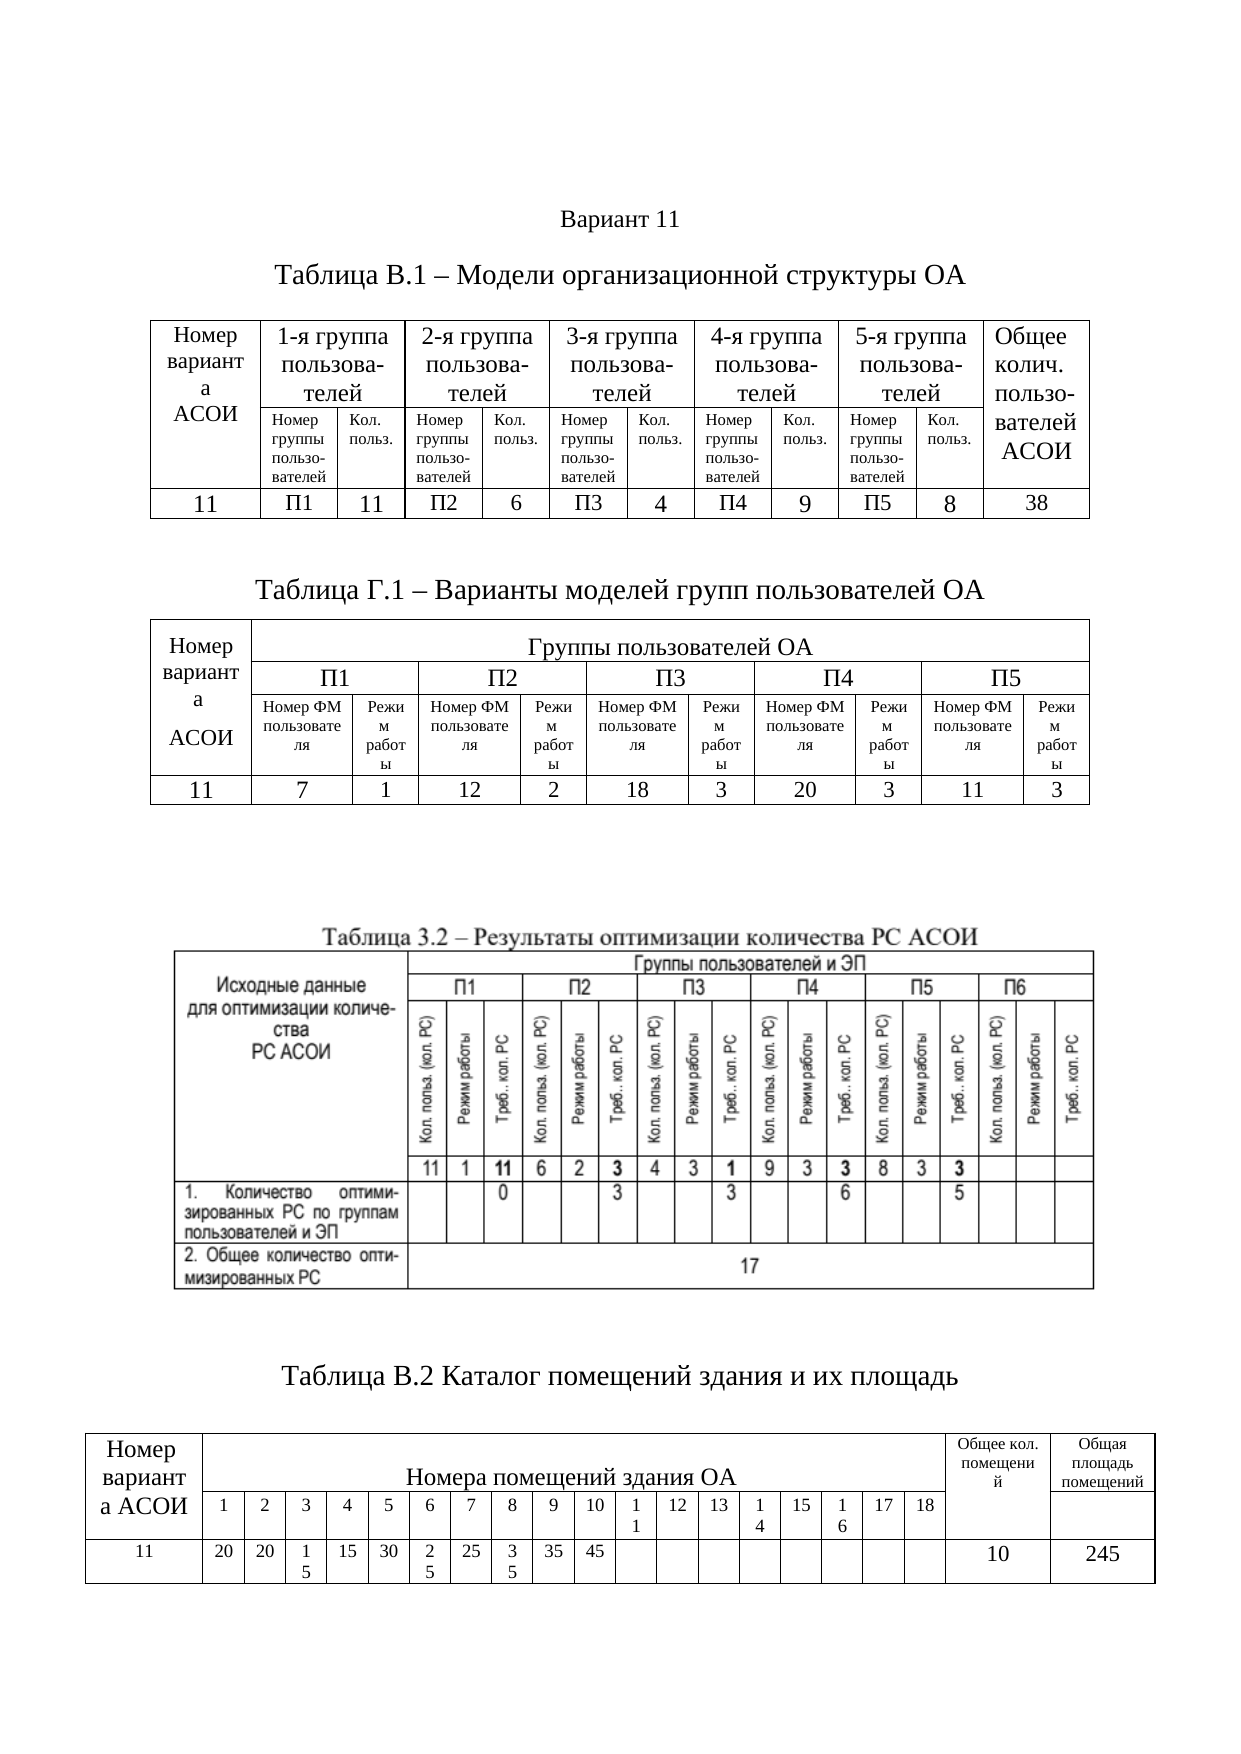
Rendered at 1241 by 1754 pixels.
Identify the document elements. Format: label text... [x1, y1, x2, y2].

table_header Номер варианта АСОИ [86, 1434, 202, 1538]
table_cell 30 [369, 1540, 409, 1583]
table_cell П1 [252, 662, 418, 694]
table_cell 11 [151, 489, 260, 518]
table_cell 38 [984, 489, 1089, 518]
text Таблица Г.1 – Варианты моделей групп пользователей ОА [150, 572, 1090, 606]
table_cell 11 [151, 776, 251, 804]
table_cell 11 [86, 1540, 202, 1583]
table_cell Кол. польз. [628, 408, 694, 488]
table_cell 16 [822, 1492, 862, 1538]
table_cell Номер ФМ пользователя [922, 695, 1023, 774]
table_header Номер варианта АСОИ [151, 620, 251, 774]
table_cell Номер ФМ пользователя [587, 695, 688, 774]
table_cell 2 [521, 776, 586, 804]
table_header Общая площадь помещений [1051, 1434, 1154, 1491]
table_cell 6 [410, 1492, 450, 1538]
text Вариант 11 [150, 204, 1090, 232]
table_cell 20 [203, 1540, 244, 1583]
table_cell 45 [575, 1540, 615, 1583]
table_cell 17 [863, 1492, 904, 1538]
text Таблица В.2 Каталог помещений здания и их площадь [150, 1358, 1090, 1391]
table_cell 5 [369, 1492, 409, 1538]
table_header Общее колич. пользо-вателей АСОИ [984, 321, 1089, 488]
table_cell [863, 1540, 904, 1583]
table_cell Номер ФМ пользователя [419, 695, 520, 774]
table_header 1-я группа пользова-телей [261, 321, 404, 407]
table_cell [657, 1540, 698, 1583]
table_cell Номер группы пользо- вателей [406, 408, 482, 488]
table_cell Режим работы [353, 695, 418, 774]
table_cell [1051, 1492, 1154, 1538]
table_cell 15 [781, 1492, 821, 1538]
table_header 2-я группа пользова-телей [406, 321, 549, 407]
table_cell 11 [616, 1492, 656, 1538]
table_cell Режим работы [856, 695, 921, 774]
table_cell 3 [689, 776, 754, 804]
table_header Общее кол. помещений [946, 1434, 1050, 1538]
table_cell 8 [917, 489, 983, 518]
table_cell Режим работы [689, 695, 754, 774]
table_cell Кол. польз. [772, 408, 838, 488]
table_cell 10 [575, 1492, 615, 1538]
table_cell Номер группы пользо- вателей [695, 408, 771, 488]
table_cell 4 [327, 1492, 368, 1538]
table_header 4-я группа пользова-телей [695, 321, 838, 407]
table_cell П5 [922, 662, 1089, 694]
table_cell 7 [252, 776, 352, 804]
table_cell 12 [657, 1492, 698, 1538]
table_cell 18 [905, 1492, 945, 1538]
table_header Номера помещений здания ОА [203, 1434, 945, 1491]
table_cell Номер ФМ пользователя [252, 695, 352, 774]
table_cell 15 [327, 1540, 368, 1583]
table_cell 35 [533, 1540, 574, 1583]
table_cell П4 [755, 662, 921, 694]
table_cell 3 [1024, 776, 1089, 804]
table_cell Номер группы пользо- вателей [839, 408, 916, 488]
table_cell [740, 1540, 780, 1583]
table_cell 11 [338, 489, 404, 518]
table_cell 12 [419, 776, 520, 804]
table_cell 35 [492, 1540, 532, 1583]
table_cell 18 [587, 776, 688, 804]
table_header Группы пользователей ОА [252, 620, 1089, 661]
table_cell [905, 1540, 945, 1583]
table_cell Режим работы [521, 695, 586, 774]
table_cell Номер ФМ пользователя [755, 695, 855, 774]
table_cell [822, 1540, 862, 1583]
table_cell 14 [740, 1492, 780, 1538]
text Таблица В.1 – Модели организационной структуры ОА [150, 257, 1090, 291]
table_cell П3 [587, 662, 754, 694]
table_cell Режим работы [1024, 695, 1089, 774]
table_header 5-я группа пользова-телей [839, 321, 983, 407]
table_cell П2 [406, 489, 482, 518]
table_cell 25 [410, 1540, 450, 1583]
table_cell 7 [451, 1492, 491, 1538]
table_cell 2 [245, 1492, 285, 1538]
table_cell 3 [286, 1492, 326, 1538]
table_cell Кол. польз. [483, 408, 549, 488]
table_cell 1 [203, 1492, 244, 1538]
table_cell 1 [353, 776, 418, 804]
table_cell 9 [533, 1492, 574, 1538]
table_cell Номер группы пользо- вателей [261, 408, 337, 488]
table_cell [781, 1540, 821, 1583]
table_cell П4 [695, 489, 771, 518]
table_cell 25 [451, 1540, 491, 1583]
table_cell 6 [483, 489, 549, 518]
table_header Номер варианта АСОИ [151, 321, 260, 488]
table_header 3-я группа пользова-телей [550, 321, 694, 407]
table_cell 20 [245, 1540, 285, 1583]
table_cell 4 [628, 489, 694, 518]
table_cell 13 [699, 1492, 739, 1538]
table_cell П3 [550, 489, 627, 518]
table_cell П1 [261, 489, 337, 518]
table_cell 3 [856, 776, 921, 804]
table_cell 20 [755, 776, 855, 804]
table_cell Номер группы пользо- вателей [550, 408, 627, 488]
table_cell П2 [419, 662, 586, 694]
table_cell 15 [286, 1540, 326, 1583]
table_cell 8 [492, 1492, 532, 1538]
table_cell 245 [1051, 1540, 1154, 1583]
table_cell 11 [922, 776, 1023, 804]
table_cell 9 [772, 489, 838, 518]
table_cell 10 [946, 1540, 1050, 1583]
table_cell Кол. польз. [917, 408, 983, 488]
table_cell П5 [839, 489, 916, 518]
table_cell [616, 1540, 656, 1583]
table_cell Кол. польз. [338, 408, 404, 488]
table_cell [699, 1540, 739, 1583]
